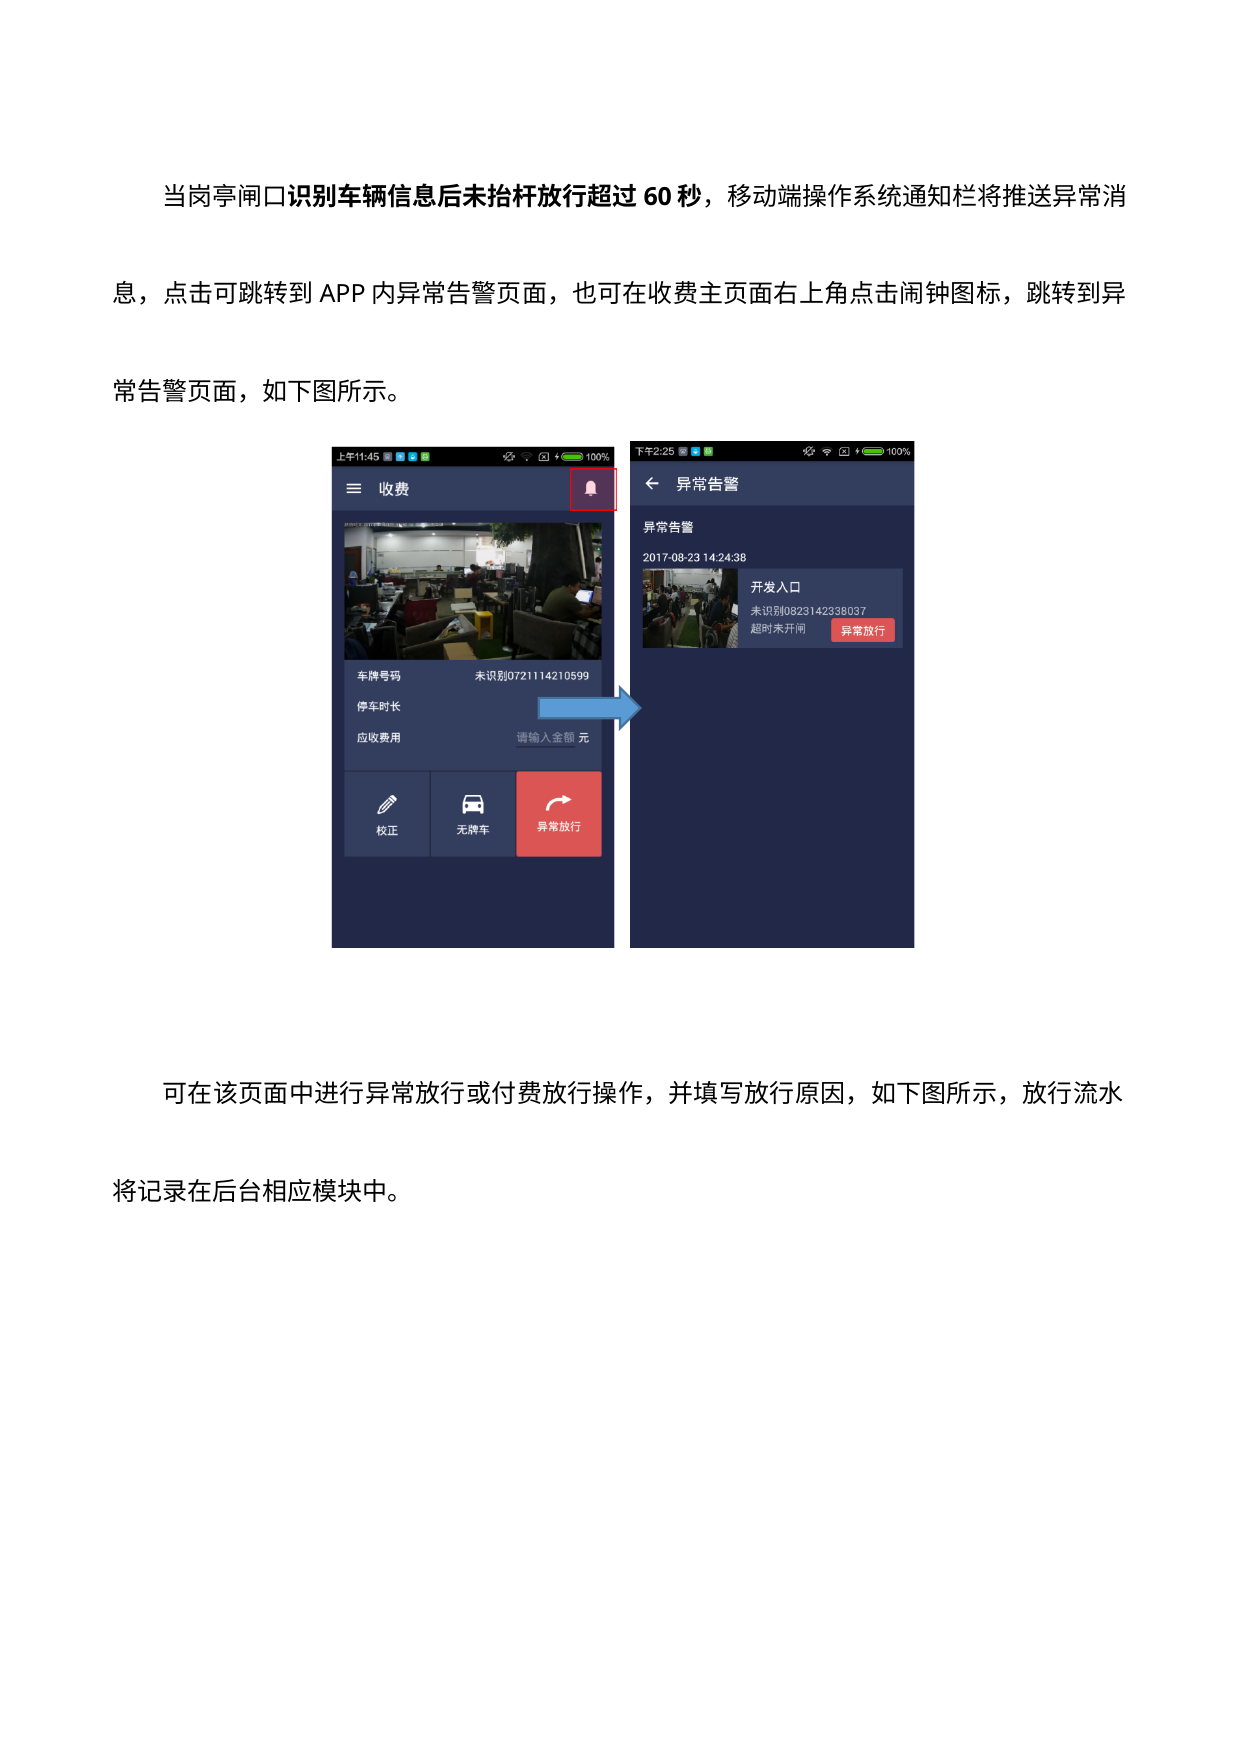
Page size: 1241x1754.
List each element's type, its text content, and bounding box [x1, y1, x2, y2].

text 当岗亭闸口识别车辆信息后未抬杆放行超过60秒，移动端操作系统通知栏将推送异常消息，点击可跳转到APP内异常告警页面，也可在收费主页面右上角点击闹钟图标，跳转到异常告警页面，如下图所示。 [112, 162, 1128, 422]
picture [325, 440, 617, 948]
picture [630, 441, 915, 948]
text 可在该页面中进行异常放行或付费放行操作，并填写放行原因，如下图所示，放行流水将记录在后台相应模块中。 [112, 1059, 1128, 1222]
